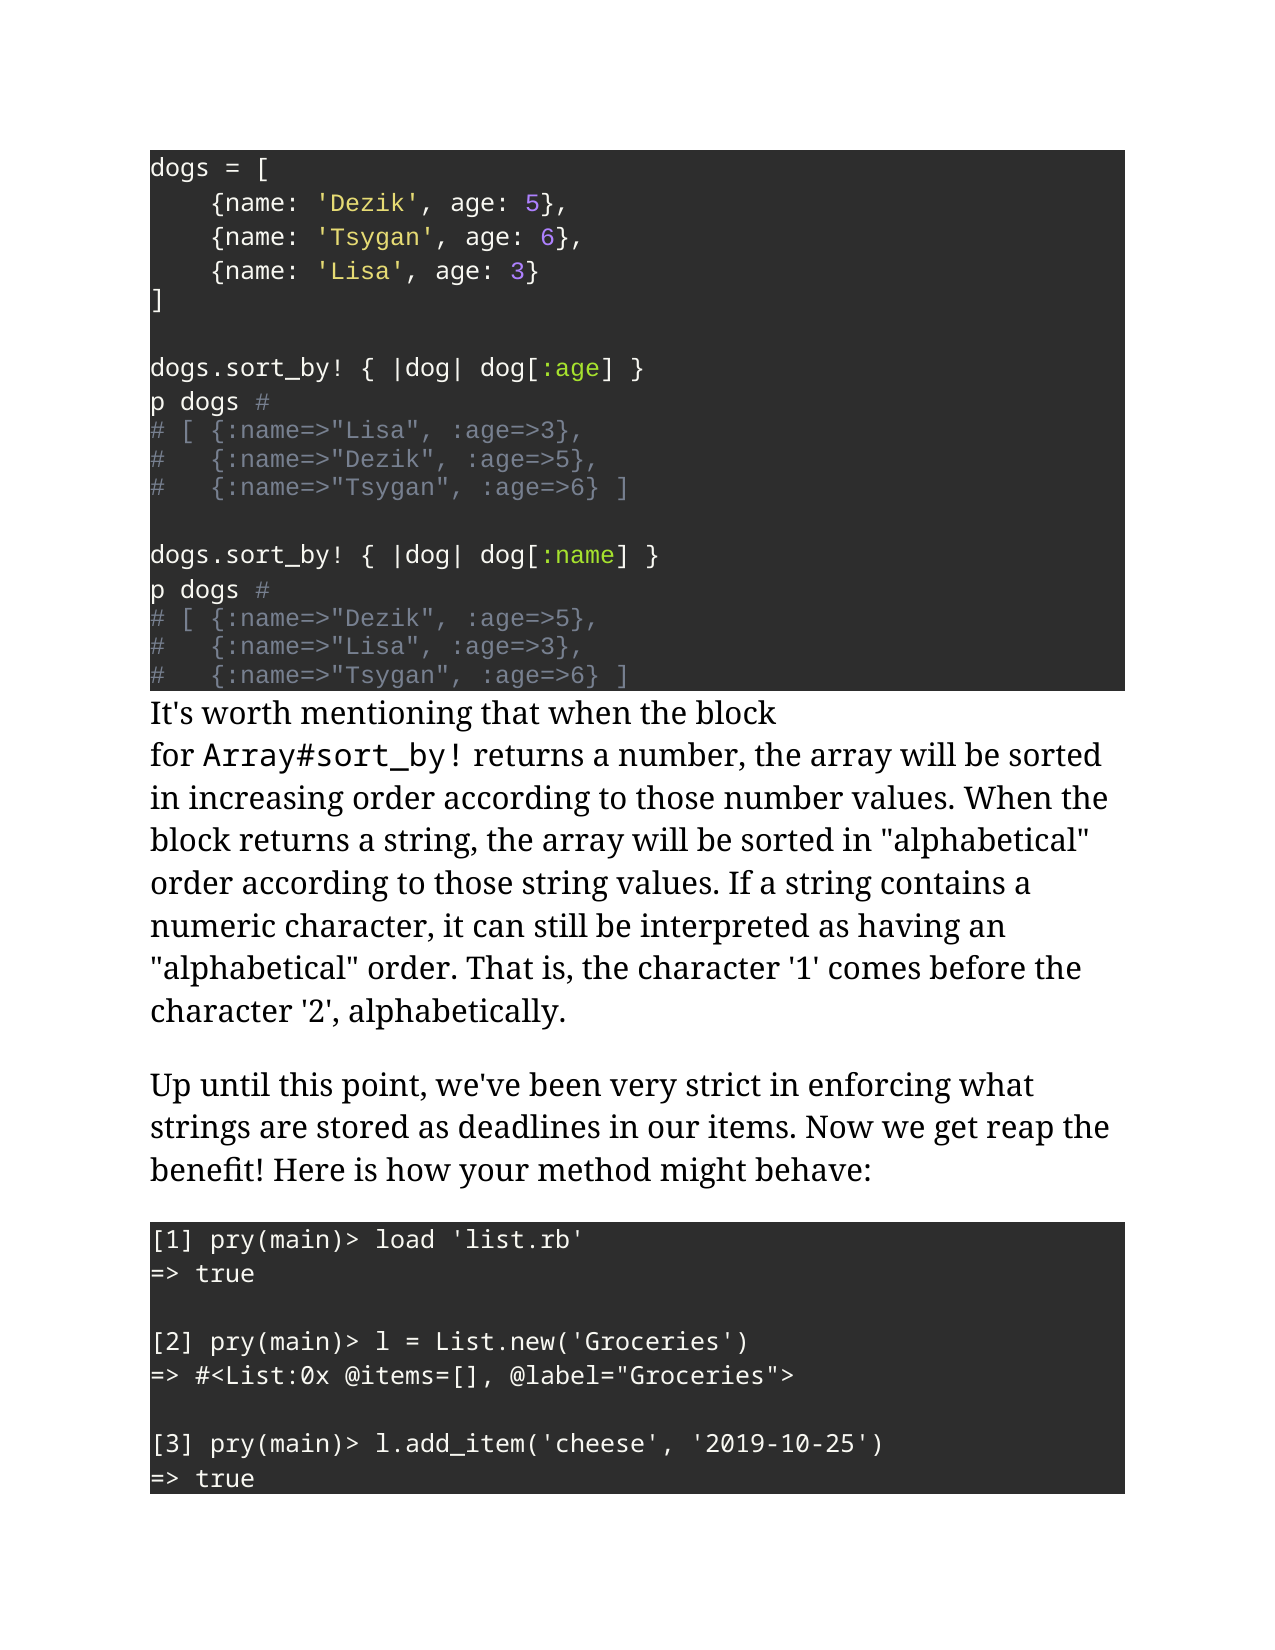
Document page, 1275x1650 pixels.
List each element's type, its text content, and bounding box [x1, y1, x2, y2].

text # {:name=>"Lisa", :age=>3}, [150, 634, 1125, 662]
text [1] pry(main)> load 'list.rb' [150, 1222, 1125, 1256]
text # {:name=>"Dezik", :age=>5}, [150, 446, 1125, 475]
text # {:name=>"Tsygan", :age=>6} ] [150, 662, 1125, 691]
text p dogs # [150, 571, 1125, 606]
text ] [150, 287, 1125, 315]
text dogs.sort_by! { |dog| dog[:name] } [150, 537, 1125, 571]
text # {:name=>"Tsygan", :age=>6} ] [150, 475, 1125, 503]
text {name: 'Tsygan', age: 6}, [150, 218, 1125, 253]
text dogs.sort_by! { |dog| dog[:age] } [150, 349, 1125, 384]
text # [ {:name=>"Lisa", :age=>3}, [150, 418, 1125, 446]
text => true [150, 1460, 1125, 1494]
text [3] pry(main)> l.add_item('cheese', '2019-10-25') [150, 1426, 1125, 1460]
text [2] pry(main)> l = List.new('Groceries') [150, 1324, 1125, 1358]
text It's worth mentioning that when the block for Array#sort_by! returns a number, the array will be sorted in increasing order according to those number values. When the block returns a string, the array will be sorted in "alphabetical" order according to those string values. If a string contains a numeric character, it can still be interpreted as having an "alphabetical" order. That is, the character '1' comes before the character '2', alphabetically. [150, 691, 1125, 1031]
text Up until this point, we've been very strict in enforcing what strings are stored as deadlines in our items. Now we get reap the benefit! Here is how your method might behave: [150, 1063, 1125, 1191]
text p dogs # [150, 384, 1125, 418]
text dogs = [ [150, 150, 1125, 184]
text => true [150, 1256, 1125, 1290]
text => #<List:0x @items=[], @label="Groceries"> [150, 1358, 1125, 1392]
text # [ {:name=>"Dezik", :age=>5}, [150, 606, 1125, 634]
text {name: 'Dezik', age: 5}, [150, 184, 1125, 218]
text {name: 'Lisa', age: 3} [150, 253, 1125, 287]
